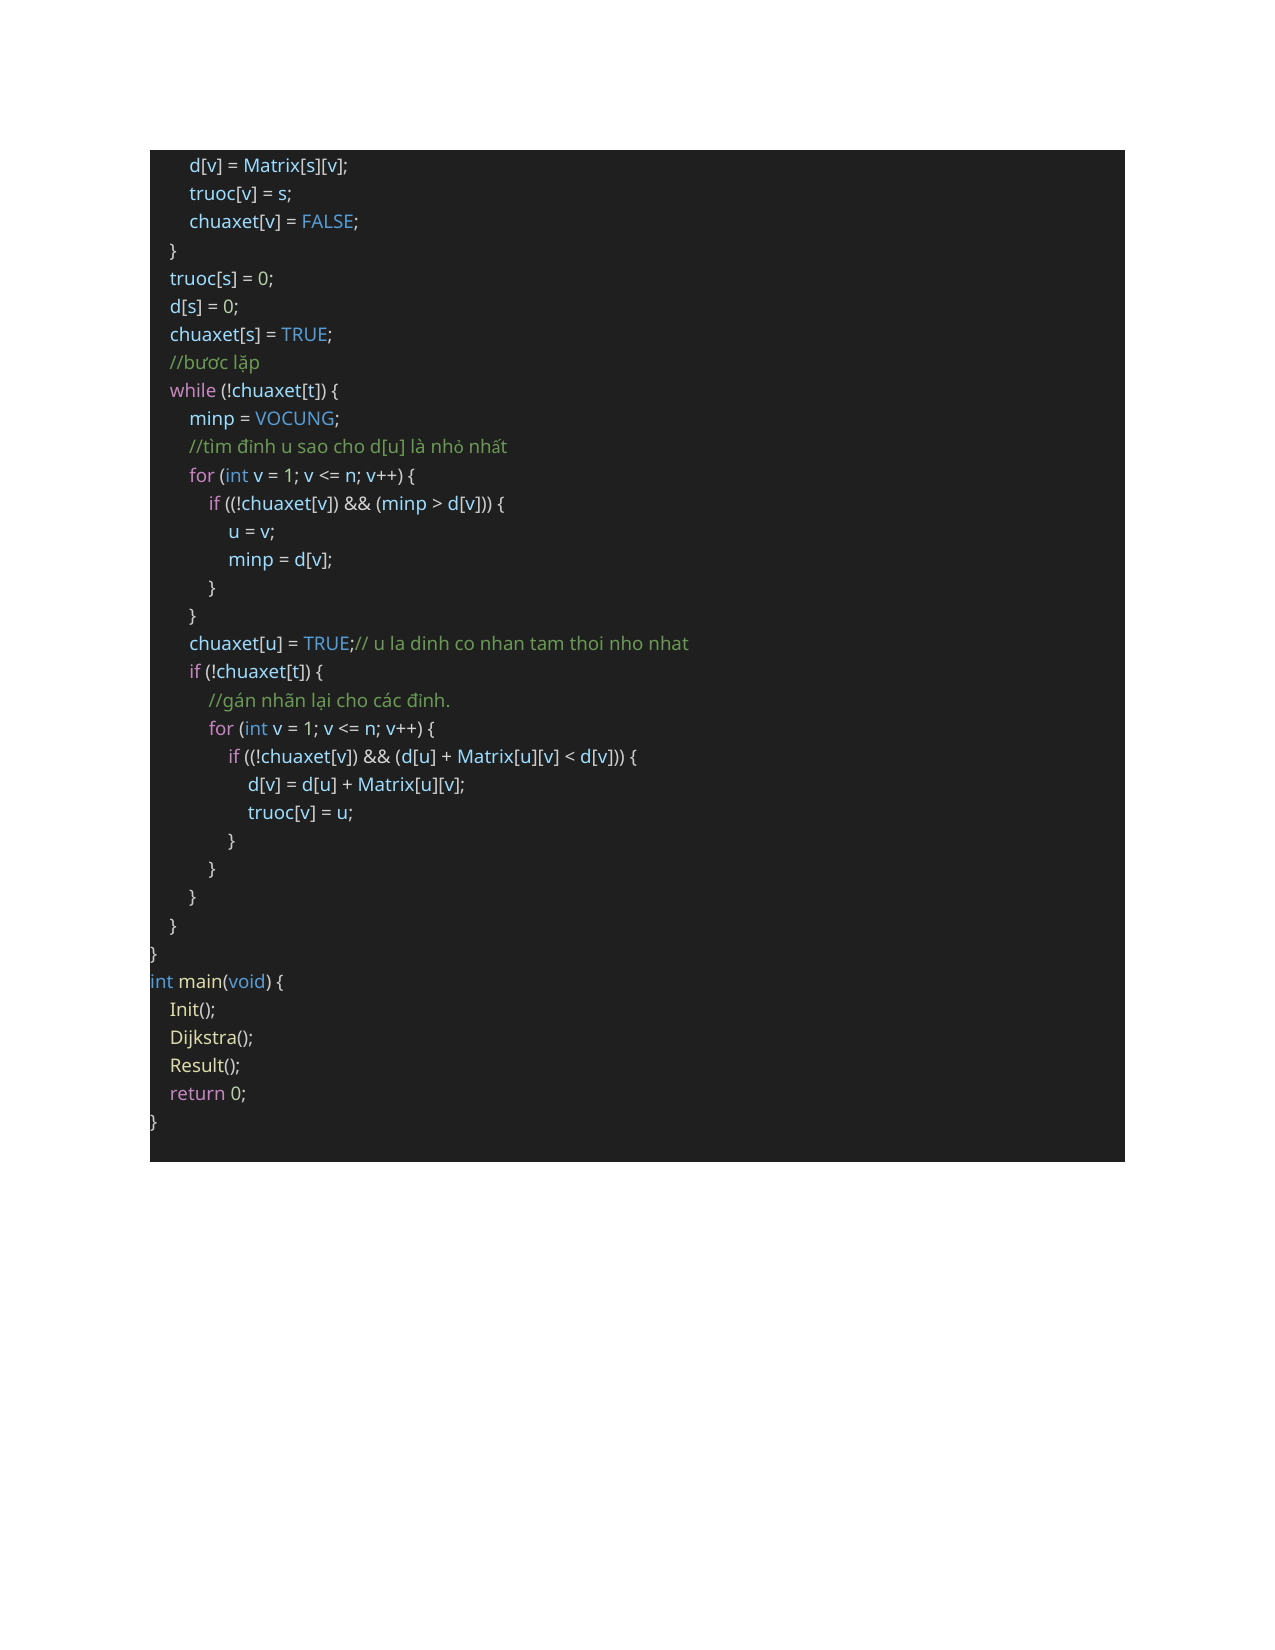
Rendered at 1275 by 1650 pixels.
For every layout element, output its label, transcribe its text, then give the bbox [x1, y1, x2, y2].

text if ((!chuaxet[v]) && (d[u] + Matrix[u][v] < d[v])) { [150, 741, 1125, 769]
text truoc[v] = s; [150, 178, 1125, 206]
text int main(void) { [150, 966, 1125, 994]
text if ((!chuaxet[v]) && (minp > d[v])) { [150, 487, 1125, 516]
text return 0; [150, 1078, 1125, 1106]
text Result(); [150, 1050, 1125, 1078]
text minp = VOCUNG; [150, 403, 1125, 431]
text } [150, 1106, 1125, 1134]
text d[v] = Matrix[s][v]; [150, 150, 1125, 178]
text //tìm đỉnh u sao cho d[u] là nhỏ nhất [150, 431, 1125, 459]
text } [150, 572, 1125, 600]
text chuaxet[s] = TRUE; [150, 319, 1125, 347]
text //gán nhãn lại cho các đỉnh. [150, 684, 1125, 712]
text } [150, 937, 1125, 966]
text } [150, 853, 1125, 881]
text chuaxet[v] = FALSE; [150, 206, 1125, 234]
text } [150, 909, 1125, 937]
text u = v; [150, 516, 1125, 544]
text } [150, 600, 1125, 628]
text } [150, 881, 1125, 909]
text d[s] = 0; [150, 291, 1125, 319]
text Dijkstra(); [150, 1022, 1125, 1050]
text truoc[s] = 0; [150, 262, 1125, 291]
text } [150, 234, 1125, 262]
text minp = d[v]; [150, 544, 1125, 572]
text d[v] = d[u] + Matrix[u][v]; [150, 769, 1125, 797]
text truoc[v] = u; [150, 797, 1125, 825]
text while (!chuaxet[t]) { [150, 375, 1125, 403]
text //bươc lặp [150, 347, 1125, 375]
text if (!chuaxet[t]) { [150, 656, 1125, 684]
text } [150, 825, 1125, 853]
text for (int v = 1; v <= n; v++) { [150, 459, 1125, 487]
text for (int v = 1; v <= n; v++) { [150, 712, 1125, 741]
text chuaxet[u] = TRUE;// u la dinh co nhan tam thoi nho nhat [150, 628, 1125, 656]
text Init(); [150, 994, 1125, 1022]
